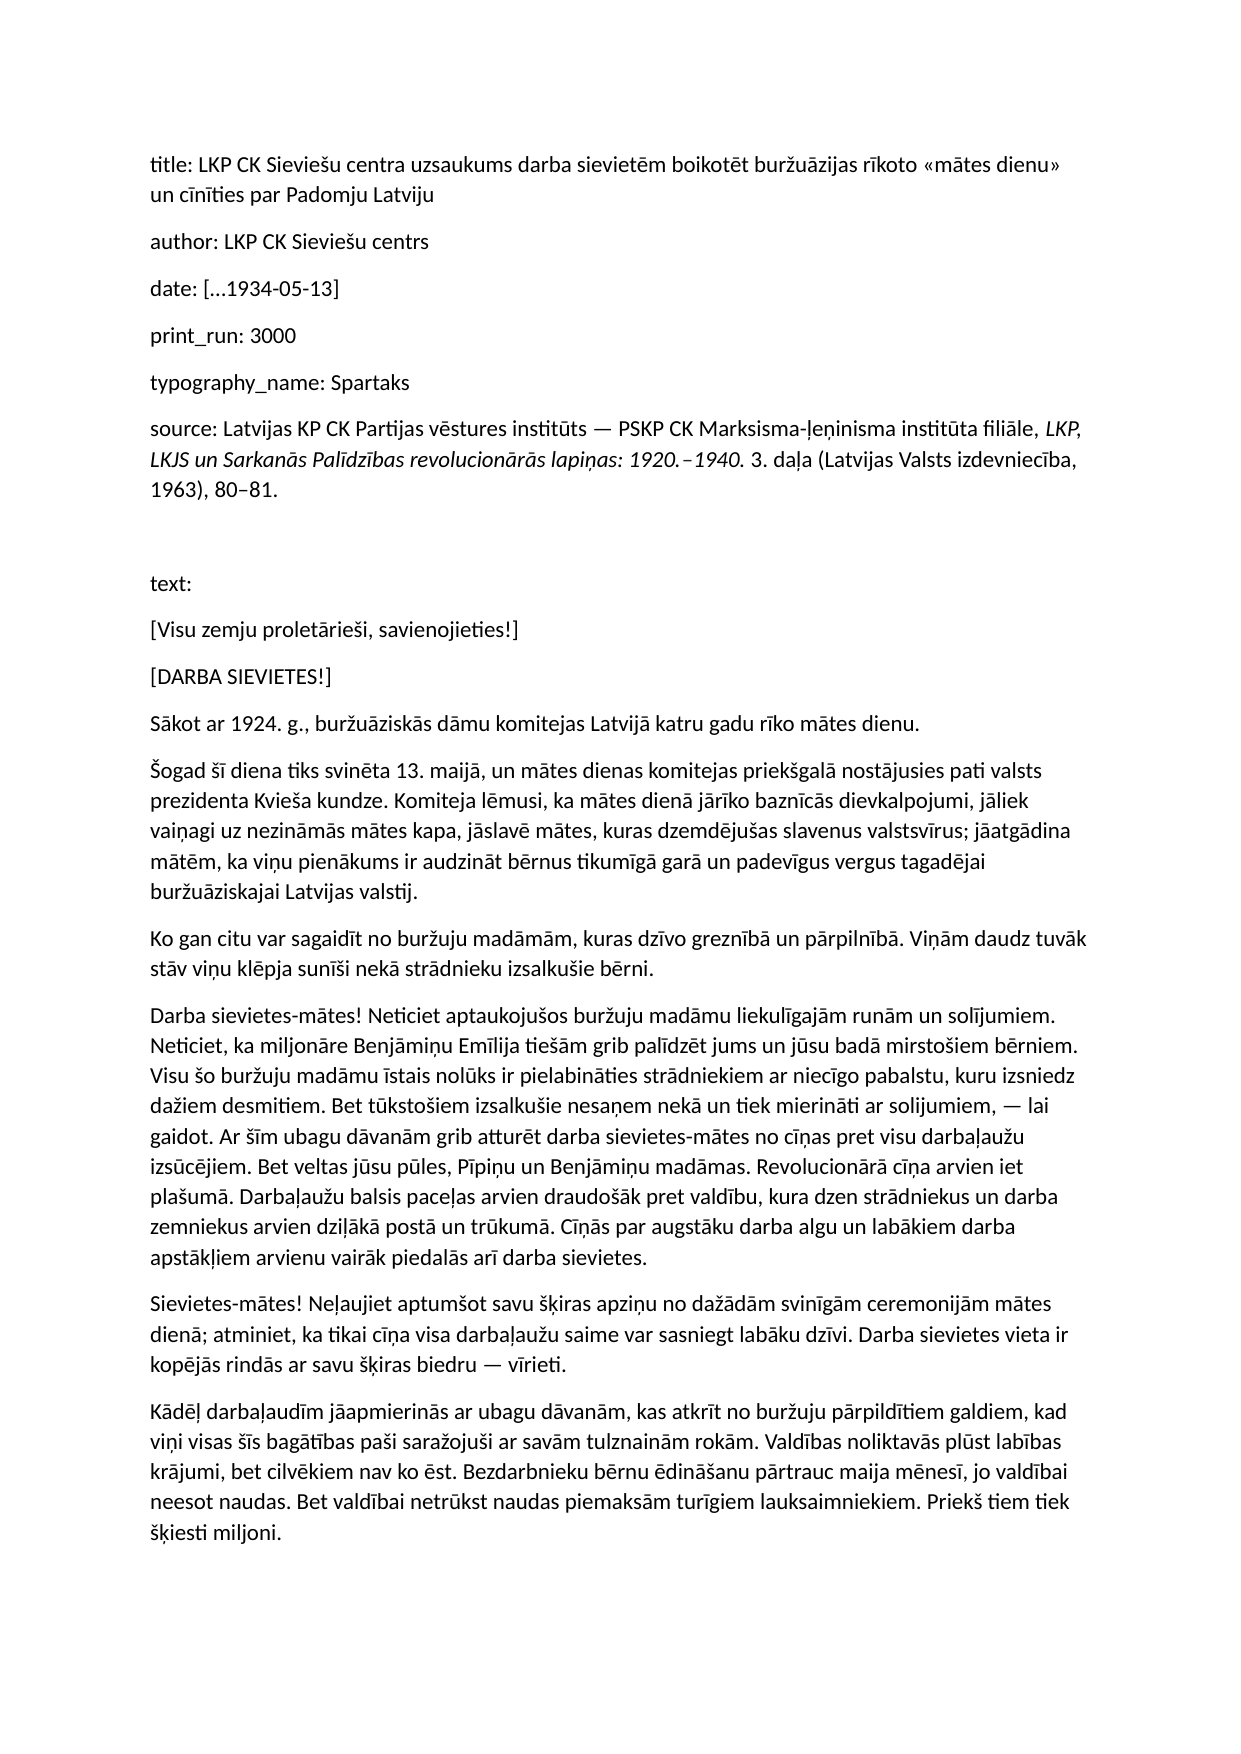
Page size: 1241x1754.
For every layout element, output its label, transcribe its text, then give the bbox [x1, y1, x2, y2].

text Ko gan citu var sagaidīt no buržuju madāmām, kuras dzīvo greznībā un pārpilnībā. Viņām daudz tuvāk stāv viņu klēpja sunīši nekā strādnieku izsalkušie bērni. [150, 924, 1090, 982]
text date: […1934-05-13] [150, 274, 1090, 302]
text [Visu zemju proletārieši, savienojieties!] [150, 616, 1090, 644]
text author: LKP CK Sieviešu centrs [150, 227, 1090, 255]
text Darba sievietes-mātes! Neticiet aptaukojušos buržuju madāmu liekulīgajām runām un solījumiem. Neticiet, ka miljonāre Benjāmiņu Emīlija tiešām grib palīdzēt jums un jūsu badā mirstošiem bērniem. Visu šo buržuju madāmu īstais nolūks ir pielabināties strādniekiem ar niecīgo pabalstu, kuru izsniedz dažiem desmitiem. Bet tūkstošiem izsalkušie nesaņem nekā un tiek mierināti ar solijumiem, — lai gaidot. Ar šīm ubagu dāvanām grib atturēt darba sievietes-mātes no cīņas pret visu darbaļaužu izsūcējiem. Bet veltas jūsu pūles, Pīpiņu un Benjāmiņu madāmas. Revolucionārā cīņa arvien iet plašumā. Darbaļaužu balsis paceļas arvien draudošāk pret valdību, kura dzen strādniekus un darba zemniekus arvien dziļākā postā un trūkumā. Cīņās par augstāku darba algu un labākiem darba apstākļiem arvienu vairāk piedalās arī darba sievietes. [150, 1001, 1090, 1271]
text typography_name: Spartaks [150, 368, 1090, 396]
text Sievietes-mātes! Neļaujiet aptumšot savu šķiras apziņu no dažādām svinīgām ceremonijām mātes dienā; atminiet, ka tikai cīņa visa darbaļaužu saime var sasniegt labāku dzīvi. Darba sievietes vieta ir kopējās rindās ar savu šķiras biedru — vīrieti. [150, 1289, 1090, 1378]
text Šogad šī diena tiks svinēta 13. maijā, un mātes dienas komitejas priekšgalā nostājusies pati valsts prezidenta Kvieša kundze. Komiteja lēmusi, ka mātes dienā jārīko baznīcās dievkalpojumi, jāliek vaiņagi uz nezināmās mātes kapa, jāslavē mātes, kuras dzemdējušas slavenus valstsvīrus; jāatgādina mātēm, ka viņu pienākums ir audzināt bērnus tikumīgā garā un padevīgus vergus tagadējai buržuāziskajai Latvijas valstij. [150, 756, 1090, 905]
text [DARBA SIEVIETES!] [150, 662, 1090, 691]
text print_run: 3000 [150, 321, 1090, 349]
text text: [150, 569, 1090, 597]
text source: Latvijas KP CK Partijas vēstures institūts — PSKP CK Marksisma-ļeņinisma institūta filiāle, LKP, LKJS un Sarkanās Palīdzības revolucionārās lapiņas: 1920.–1940. 3. daļa (Latvijas Valsts izdevniecība, 1963), 80–81. [150, 414, 1090, 503]
text title: LKP CK Sieviešu centra uzsaukums darba sievietēm boikotēt buržuāzijas rīkoto «mātes dienu» un cīnīties par Padomju Latviju [150, 150, 1090, 208]
text Kādēļ darbaļaudīm jāapmierinās ar ubagu dāvanām, kas atkrīt no buržuju pārpildītiem galdiem, kad viņi visas šīs bagātības paši saražojuši ar savām tulznainām rokām. Valdības noliktavās plūst labības krājumi, bet cilvēkiem nav ko ēst. Bezdarbnieku bērnu ēdināšanu pārtrauc maija mēnesī, jo valdībai neesot naudas. Bet valdībai netrūkst naudas piemaksām turīgiem lauksaimniekiem. Priekš tiem tiek šķiesti miljoni. [150, 1397, 1090, 1546]
text Sākot ar 1924. g., buržuāziskās dāmu komitejas Latvijā katru gadu rīko mātes dienu. [150, 709, 1090, 737]
